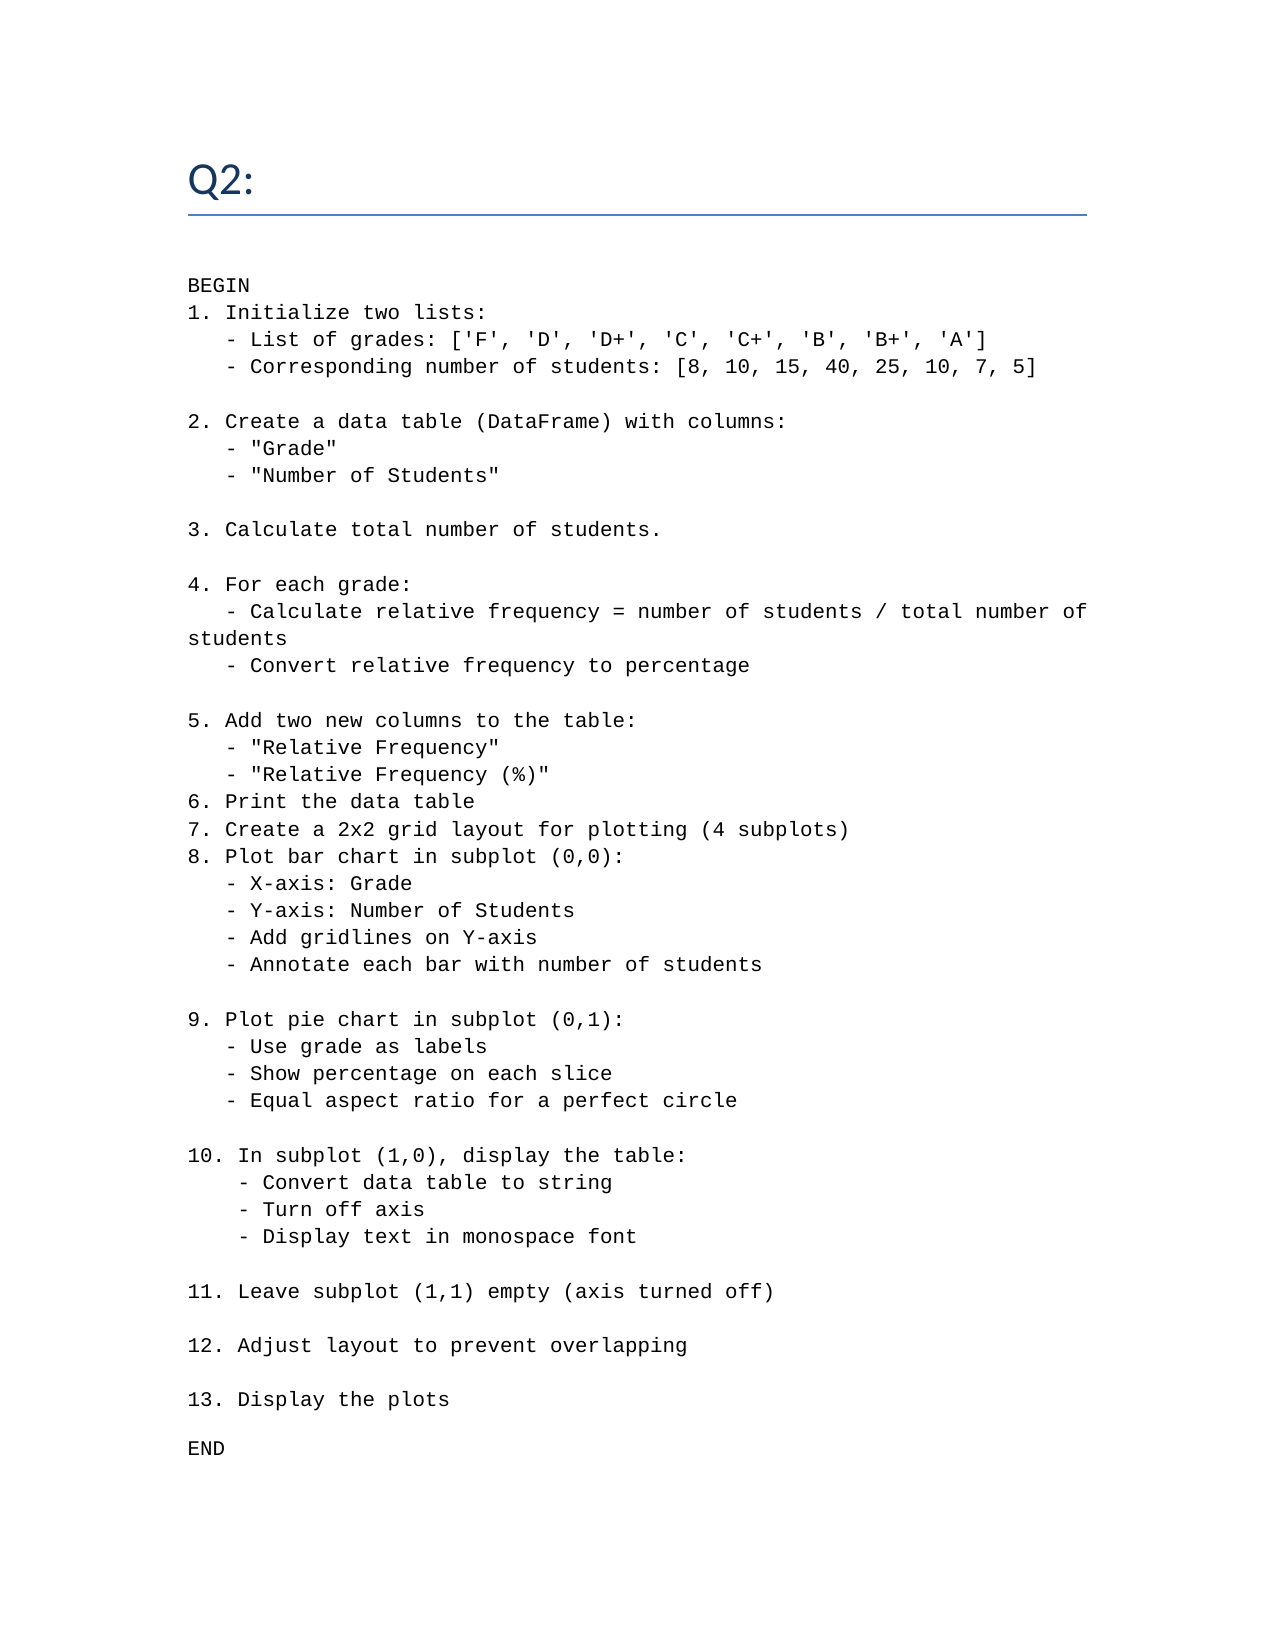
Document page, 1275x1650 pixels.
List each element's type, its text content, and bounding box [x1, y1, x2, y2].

title Q2: [187, 150, 1087, 216]
text END [187, 1437, 1087, 1488]
text BEGIN 1. Initialize two lists: - List of grades: ['F', 'D', 'D+', 'C', 'C+', 'B', 'B+', 'A'] - Corresponding number of students: [8, 10, 15, 40, 25, 10, 7, 5] 2. Create a data table (DataFrame) with columns: - "Grade" - "Number of Students" 3. Calculate total number of students. 4. For each grade: - Calculate relative frequency = number of students / total number of students - Convert relative frequency to percentage 5. Add two new columns to the table: - "Relative Frequency" - "Relative Frequency (%)" 6. Print the data table 7. Create a 2x2 grid layout for plotting (4 subplots) 8. Plot bar chart in subplot (0,0): - X-axis: Grade - Y-axis: Number of Students - Add gridlines on Y-axis - Annotate each bar with number of students 9. Plot pie chart in subplot (0,1): - Use grade as labels - Show percentage on each slice - Equal aspect ratio for a perfect circle 10. In subplot (1,0), display the table: - Convert data table to string - Turn off axis - Display text in monospace font 11. Leave subplot (1,1) empty (axis turned off) 12. Adjust layout to prevent overlapping 13. Display the plots [187, 248, 1087, 1413]
